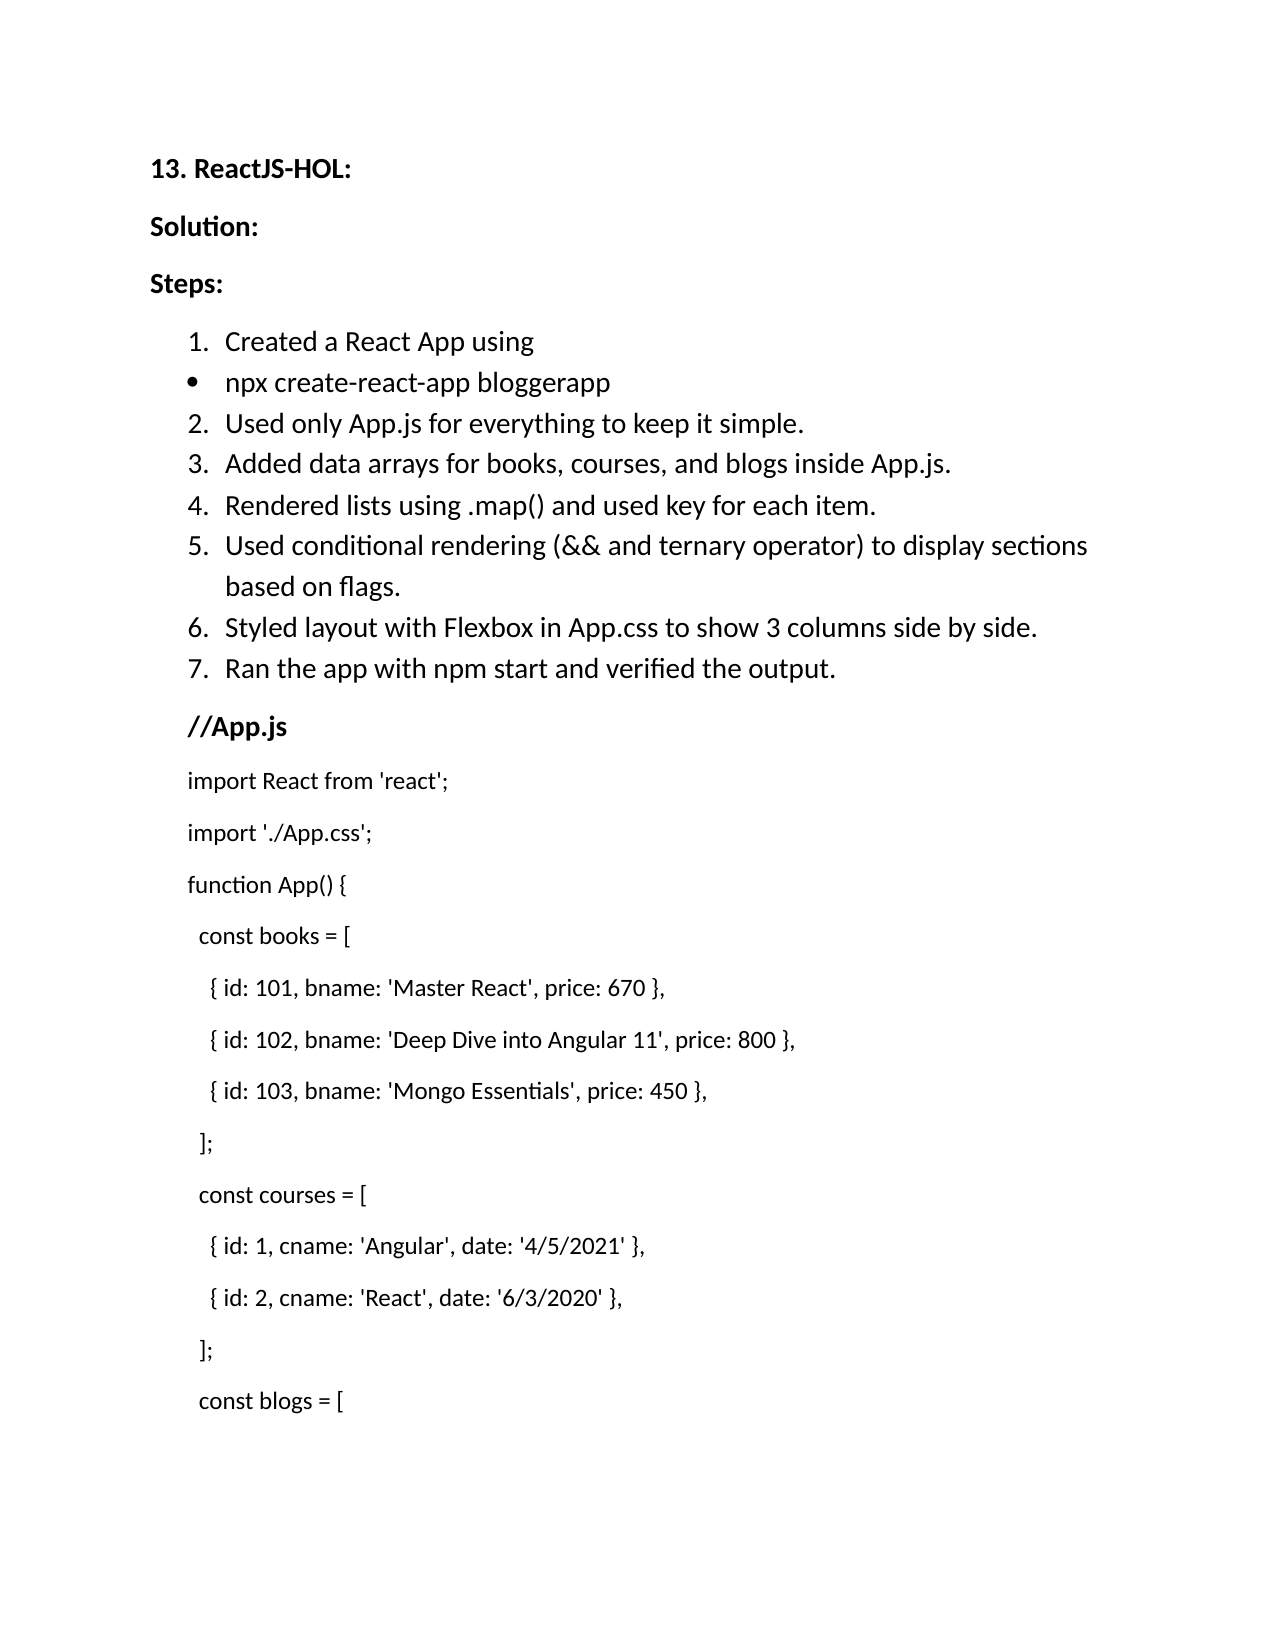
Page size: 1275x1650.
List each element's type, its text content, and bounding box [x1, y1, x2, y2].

text { id: 103, bname: 'Mongo Essentials', price: 450 }, [187, 1076, 1125, 1106]
text { id: 1, cname: 'Angular', date: '4/5/2021' }, [187, 1231, 1125, 1261]
text //App.js [187, 708, 1125, 743]
text import './App.css'; [187, 817, 1125, 848]
text 13. ReactJS-HOL: [150, 150, 1125, 186]
text const books = [ [187, 921, 1125, 951]
list Ran the app with npm start and verified the output. [187, 650, 1125, 686]
text const blogs = [ [187, 1386, 1125, 1416]
text Steps: [150, 265, 1125, 301]
list Added data arrays for books, courses, and blogs inside App.js. [187, 446, 1125, 481]
text const courses = [ [187, 1179, 1125, 1209]
text { id: 101, bname: 'Master React', price: 670 }, [187, 972, 1125, 1003]
text { id: 102, bname: 'Deep Dive into Angular 11', price: 800 }, [187, 1024, 1125, 1054]
text Solution: [150, 208, 1125, 243]
list Styled layout with Flexbox in App.css to show 3 columns side by side. [187, 609, 1125, 645]
text import React from 'react'; [187, 766, 1125, 796]
text ]; [187, 1127, 1125, 1158]
list Used only App.js for everything to keep it simple. [187, 405, 1125, 440]
list Used conditional rendering (&& and ternary operator) to display sections based on flags. [187, 527, 1125, 604]
text function App() { [187, 869, 1125, 899]
text ]; [187, 1334, 1125, 1364]
list npx create-react-app bloggerapp [187, 364, 1125, 399]
text { id: 2, cname: 'React', date: '6/3/2020' }, [187, 1282, 1125, 1313]
list Rendered lists using .map() and used key for each item. [187, 487, 1125, 522]
list Created a React App using [187, 323, 1125, 358]
